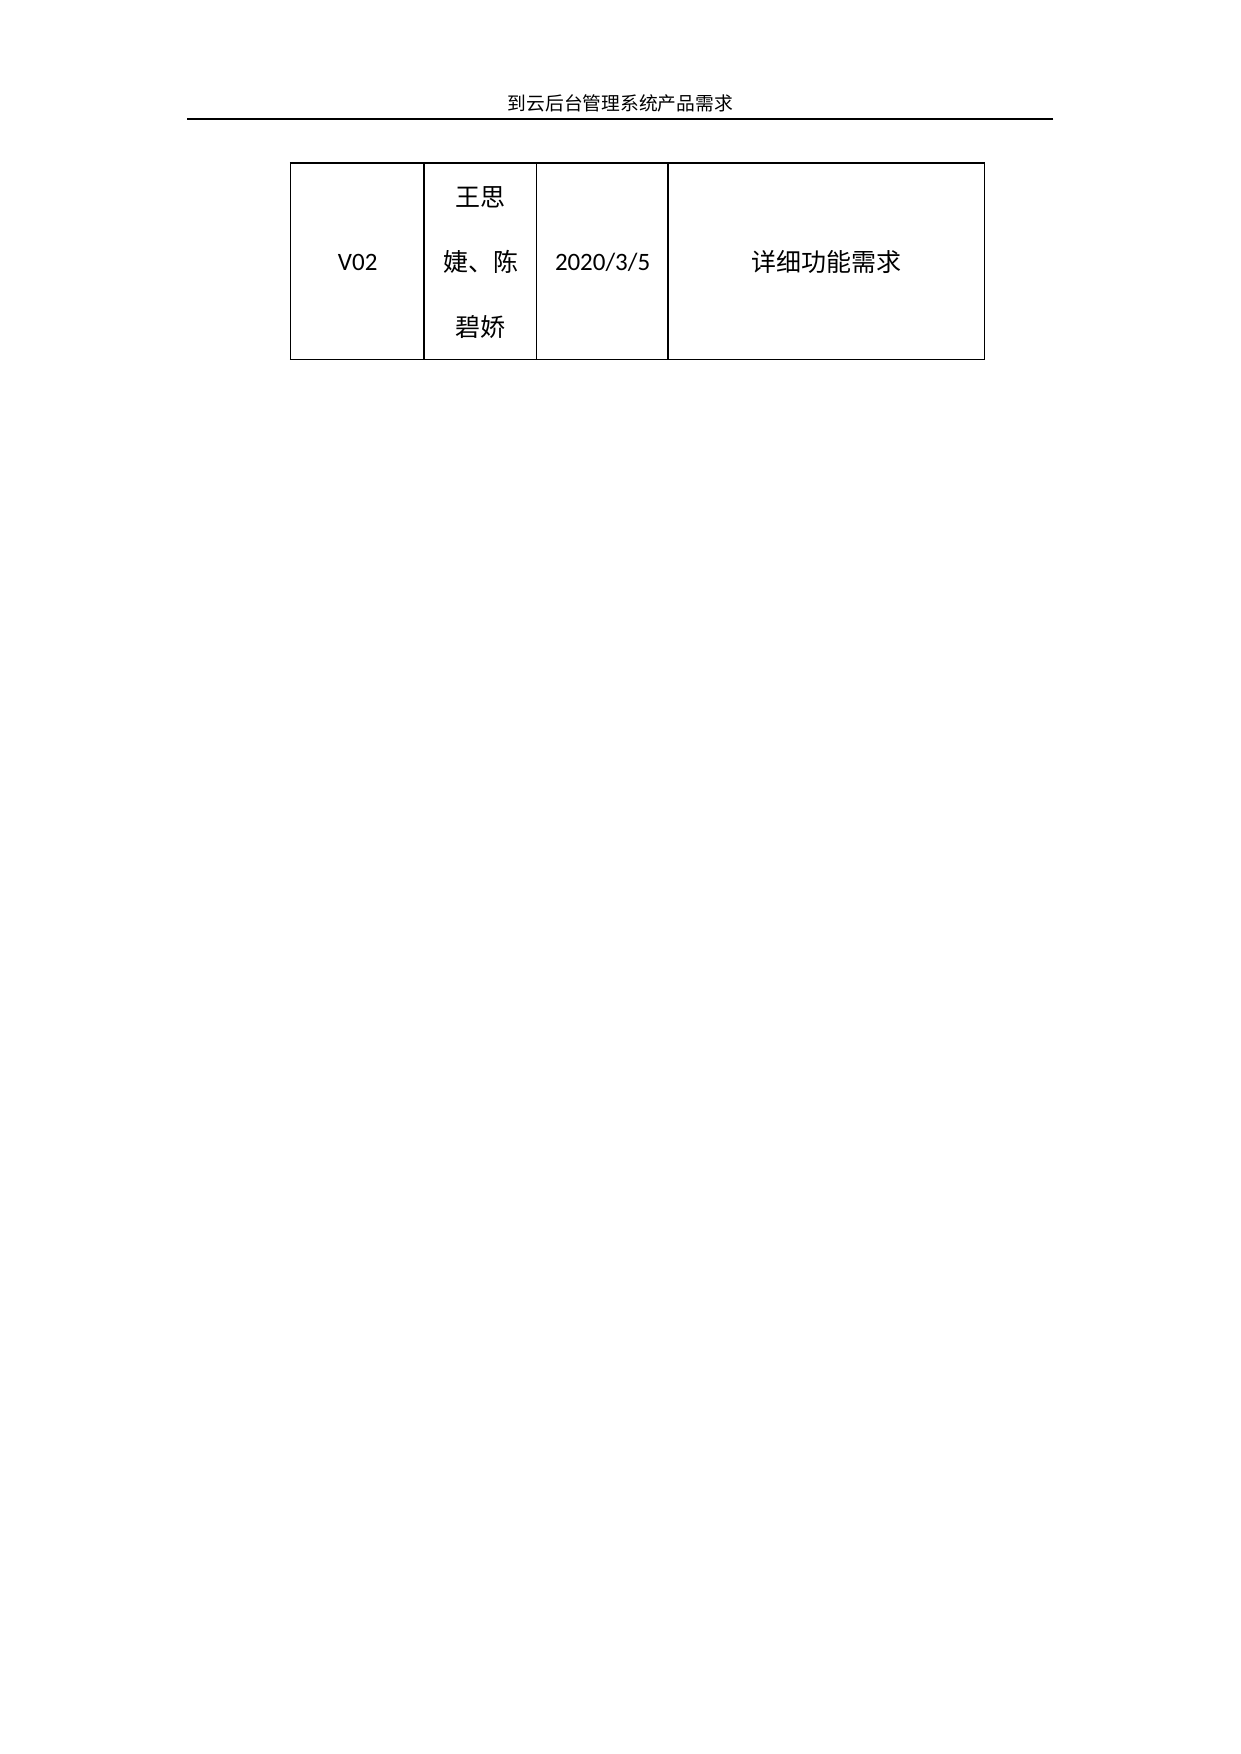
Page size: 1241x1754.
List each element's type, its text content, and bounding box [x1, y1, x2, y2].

table_cell 详细功能需求 [669, 164, 984, 358]
table_cell V02 [291, 164, 423, 358]
table_cell 2020/3/5 [537, 164, 667, 358]
table_cell 王思婕、陈碧娇 [425, 164, 536, 358]
